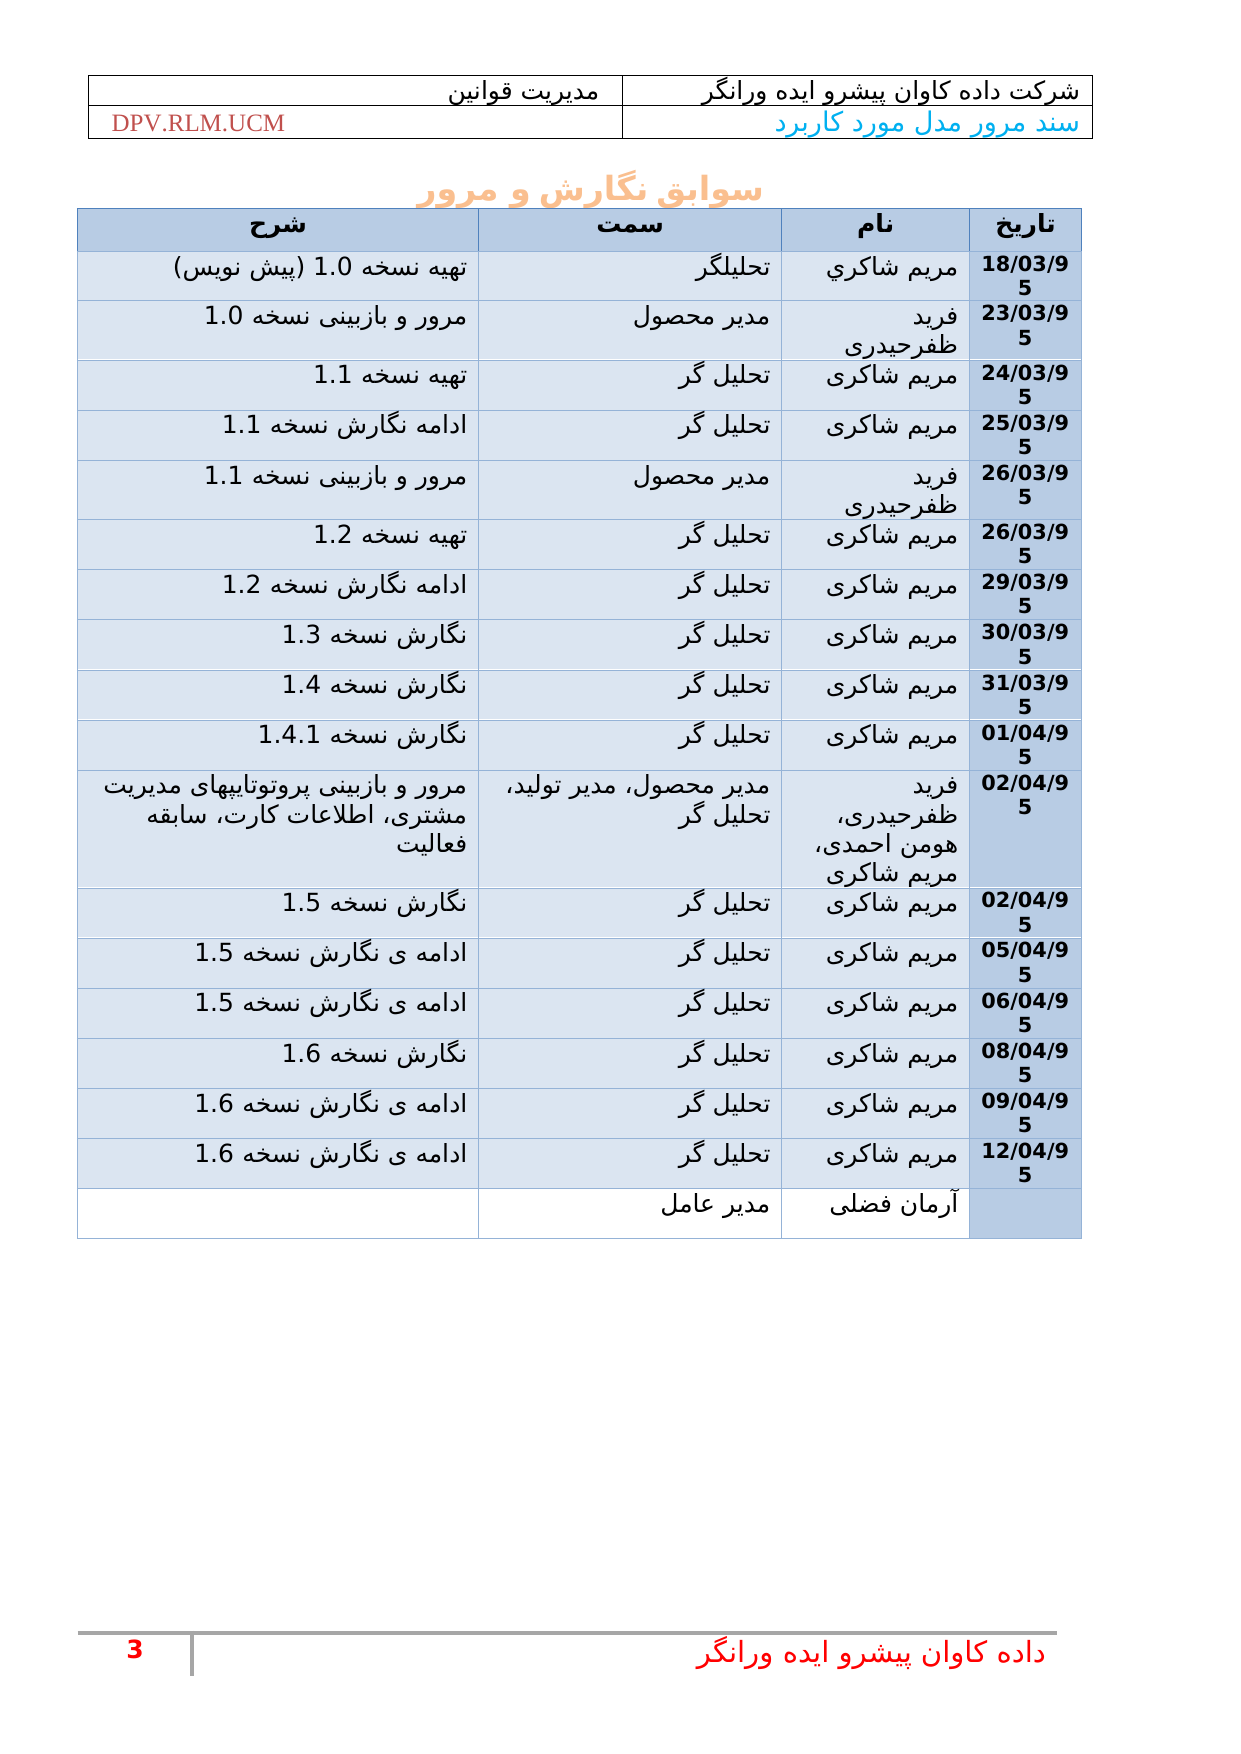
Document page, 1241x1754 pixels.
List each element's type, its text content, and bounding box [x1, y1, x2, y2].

table_cell مریم شاکری [782, 721, 969, 770]
table_cell نگارش نسخه 1.6 [78, 1039, 478, 1088]
table_cell تحلیل گر [479, 570, 781, 619]
table_cell تهیه نسخه 1.2 [78, 520, 478, 569]
table_cell مدير محصول [479, 301, 781, 359]
table_cell 30/03/95 [970, 620, 1081, 669]
table_cell آرمان فضلی [782, 1189, 969, 1238]
table_cell ادامه نگارش نسخه 1.2 [78, 570, 478, 619]
table_header سمت [479, 209, 781, 251]
table_cell مریم شاکری [782, 570, 969, 619]
table_cell مریم شاکری [782, 620, 969, 669]
table_cell [970, 1189, 1081, 1238]
table_cell ادامه ی نگارش نسخه 1.6 [78, 1139, 478, 1188]
table_cell 29/03/95 [970, 570, 1081, 619]
table_cell 08/04/95 [970, 1039, 1081, 1088]
table_cell 24/03/95 [970, 361, 1081, 410]
table_cell فرید ظفرحیدری [782, 461, 969, 519]
table_cell مریم شاکری [782, 989, 969, 1038]
table_cell [78, 1189, 478, 1238]
table_cell مدیر عامل [479, 1189, 781, 1238]
table_cell 26/03/95 [970, 520, 1081, 569]
table_cell 02/04/95 [970, 889, 1081, 937]
table_header تاريخ [970, 209, 1081, 251]
table_cell تحلیل گر [479, 620, 781, 669]
table_cell تحلیل گر [479, 411, 781, 460]
table_cell 12/04/95 [970, 1139, 1081, 1188]
table_cell مریم شاکری [782, 520, 969, 569]
table_cell نگارش نسخه 1.3 [78, 620, 478, 669]
table_cell تحلیل گر [479, 721, 781, 770]
table_cell نگارش نسخه 1.4.1 [78, 721, 478, 770]
table_cell مرور و بازبینی پروتوتایپهای مدیریت مشتری، اطلاعات کارت، سابقه فعالیت [78, 771, 478, 887]
table_cell 26/03/95 [970, 461, 1081, 519]
table_cell مدیر محصول [479, 461, 781, 519]
table_cell تحلیل گر [479, 939, 781, 988]
table_cell مریم شاکری [782, 889, 969, 937]
table_cell ادامه ی نگارش نسخه 1.6 [78, 1089, 478, 1138]
table_cell تحلیل گر [479, 989, 781, 1038]
table_cell 23/03/95 [970, 301, 1081, 359]
table_cell تهیه نسخه 1.1 [78, 361, 478, 410]
table_cell نگارش نسخه 1.5 [78, 889, 478, 937]
table_cell 25/03/95 [970, 411, 1081, 460]
table_cell 05/04/95 [970, 939, 1081, 988]
text سوابق نگارش و مرور [89, 169, 1092, 208]
table_cell نگارش نسخه 1.4 [78, 671, 478, 719]
table_cell مریم شاکری [782, 1089, 969, 1138]
table_cell مرور و بازبینی نسخه 1.0 [78, 301, 478, 359]
table_cell 06/04/95 [970, 989, 1081, 1038]
table_cell تحلیل گر [479, 1039, 781, 1088]
table_cell تحلیل گر [479, 1139, 781, 1188]
table_cell تحلیل گر [479, 671, 781, 719]
table_cell 18/03/95 [970, 252, 1081, 300]
table_cell تحلیل گر [479, 889, 781, 937]
table_header نام [782, 209, 969, 251]
table_cell تهيه نسخه 1.0 (پيش نويس) [78, 252, 478, 300]
table_header شرح [78, 209, 478, 251]
table_cell تحلیل گر [479, 361, 781, 410]
table_cell ادامه ی نگارش نسخه 1.5 [78, 939, 478, 988]
table_cell مریم شاکری [782, 671, 969, 719]
table_cell مدیر محصول، مدیر تولید، تحلیل گر [479, 771, 781, 887]
table_cell تحلیل گر [479, 1089, 781, 1138]
table_cell مریم شاکری [782, 1039, 969, 1088]
table_cell 09/04/95 [970, 1089, 1081, 1138]
table_cell تحليلگر [479, 252, 781, 300]
table_cell فرید ظفرحیدری [782, 301, 969, 359]
table_cell 02/04/95 [970, 771, 1081, 887]
table_cell ادامه نگارش نسخه 1.1 [78, 411, 478, 460]
table_cell فرید ظفرحیدری، هومن احمدی، مریم شاکری [782, 771, 969, 887]
table_cell تحلیل گر [479, 520, 781, 569]
table_cell مریم شاکری [782, 411, 969, 460]
table_cell مریم شاکری [782, 1139, 969, 1188]
table_cell ادامه ی نگارش نسخه 1.5 [78, 989, 478, 1038]
table_cell مرور و بازبینی نسخه 1.1 [78, 461, 478, 519]
table_cell مریم شاکری [782, 939, 969, 988]
table_cell مریم شاکری [782, 361, 969, 410]
table_cell 31/03/95 [970, 671, 1081, 719]
table_cell 01/04/95 [970, 721, 1081, 770]
table_cell مريم شاكري [782, 252, 969, 300]
